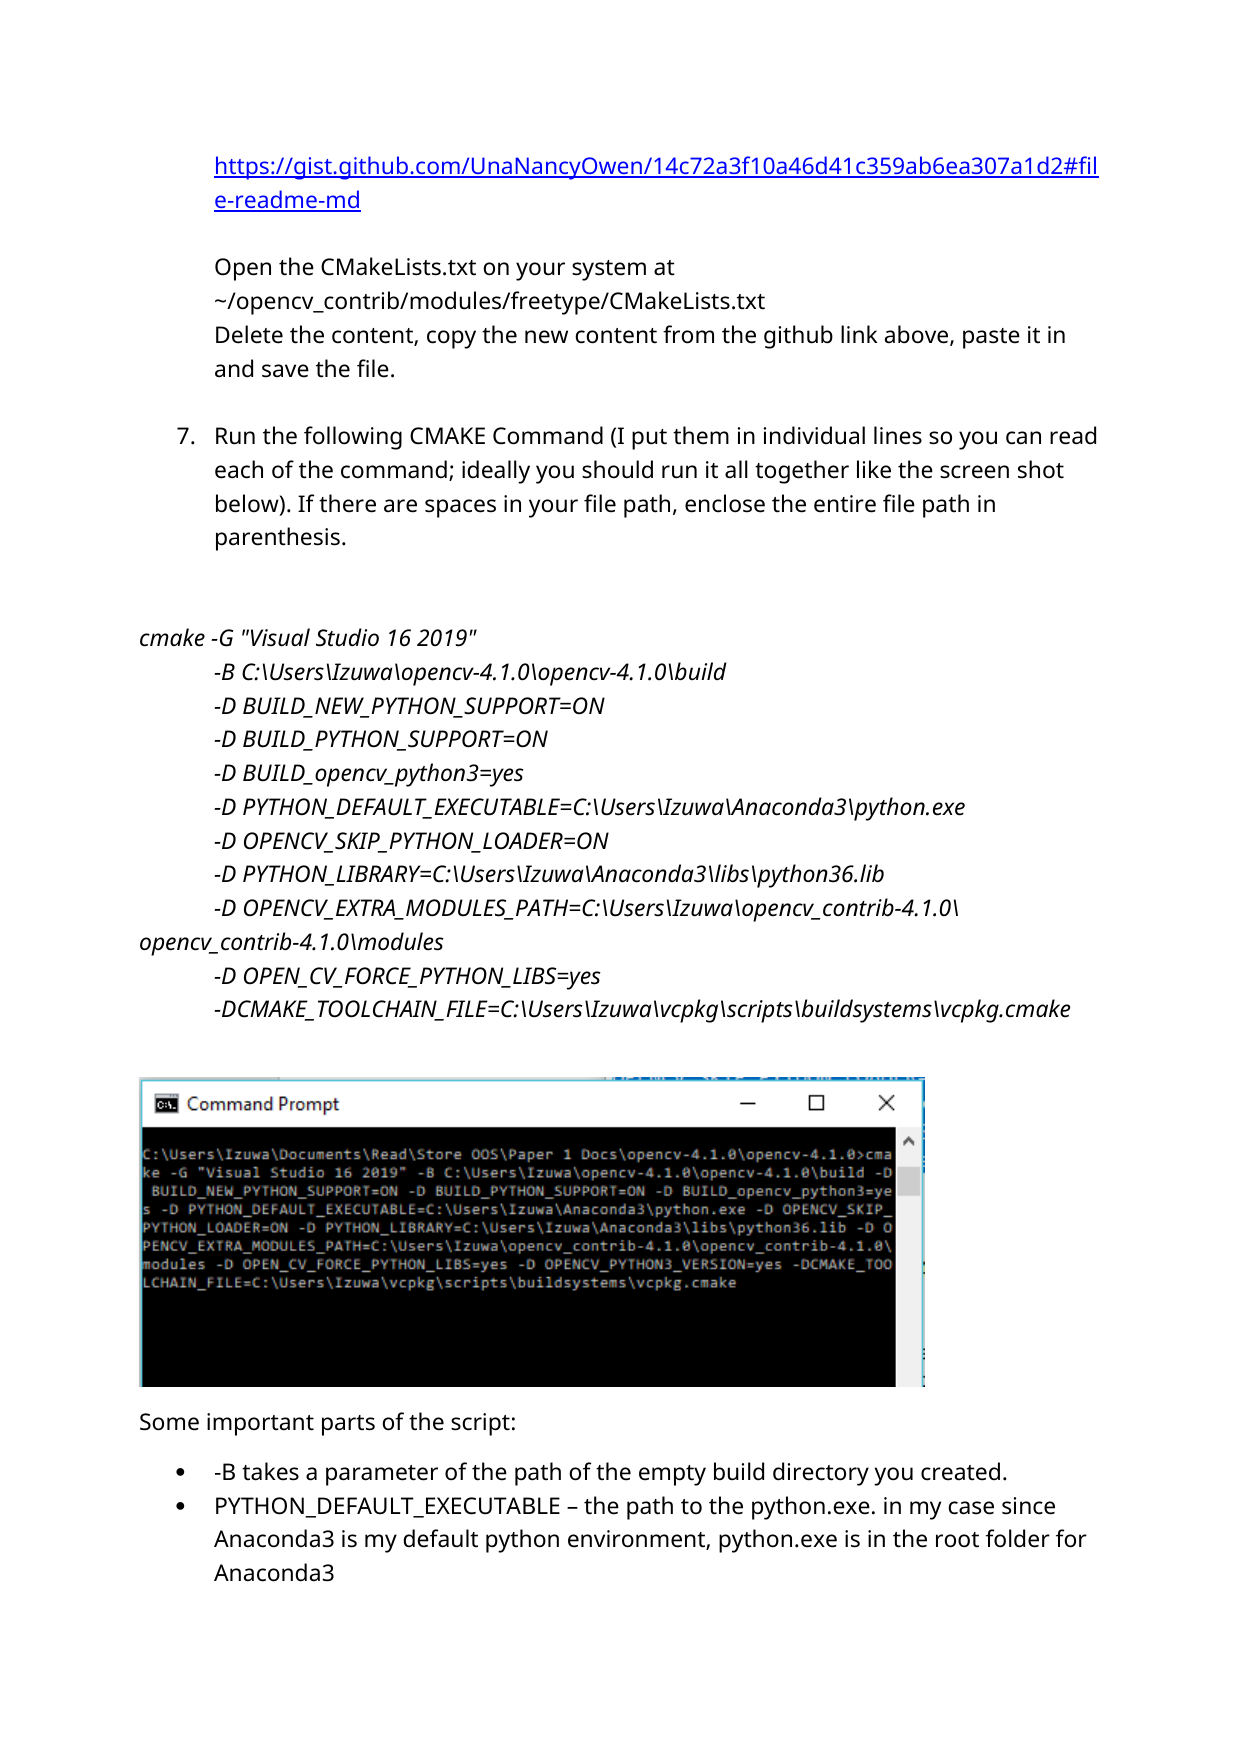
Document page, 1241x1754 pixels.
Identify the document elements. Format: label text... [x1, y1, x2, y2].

picture [138, 1077, 925, 1387]
text cmake -G "Visual Studio 16 2019" [139, 622, 1101, 653]
text -D BUILD_PYTHON_SUPPORT=ON [139, 723, 1101, 754]
text -D PYTHON_DEFAULT_EXECUTABLE=C:\Users\Izuwa\Anaconda3\python.exe [139, 791, 1101, 822]
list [176, 150, 1101, 215]
text -D PYTHON_LIBRARY=C:\Users\Izuwa\Anaconda3\libs\python36.lib [139, 858, 1101, 889]
text Some important parts of the script: [139, 1406, 1101, 1437]
list Delete the content, copy the new content from the github link above, paste it in and save the file. [214, 319, 1101, 384]
text -DCMAKE_TOOLCHAIN_FILE=C:\Users\Izuwa\vcpkg\scripts\buildsystems\vcpkg.cmake [139, 993, 1101, 1024]
list -D OPENCV_EXTRA_MODULES_PATH=C:\Users\Izuwa\opencv_contrib-4.1.0\opencv_contrib-4.1.0\modules [139, 892, 1101, 957]
text -D BUILD_NEW_PYTHON_SUPPORT=ON [139, 689, 1101, 721]
list Open the CMakeLists.txt on your system at ~/opencv_contrib/modules/freetype/CMakeLists.txt [214, 251, 1101, 316]
text -D OPENCV_SKIP_PYTHON_LOADER=ON [139, 824, 1101, 856]
list Run the following CMAKE Command (I put them in individual lines so you can read each of the command; ideally you should run it all together like the screen shot below). If there are spaces in your file path, enclose the entire file path in parenthesis. [176, 420, 1101, 552]
text -B C:\Users\Izuwa\opencv-4.1.0\opencv-4.1.0\build [139, 656, 1101, 687]
text -D OPEN_CV_FORCE_PYTHON_LIBS=yes [139, 959, 1101, 991]
list -B takes a parameter of the path of the empty build directory you created. [176, 1456, 1101, 1487]
list PYTHON_DEFAULT_EXECUTABLE – the path to the python.exe. in my case since Anaconda3 is my default python environment, python.exe is in the root folder for Anaconda3 [176, 1490, 1101, 1588]
text -D BUILD_opencv_python3=yes [139, 757, 1101, 788]
